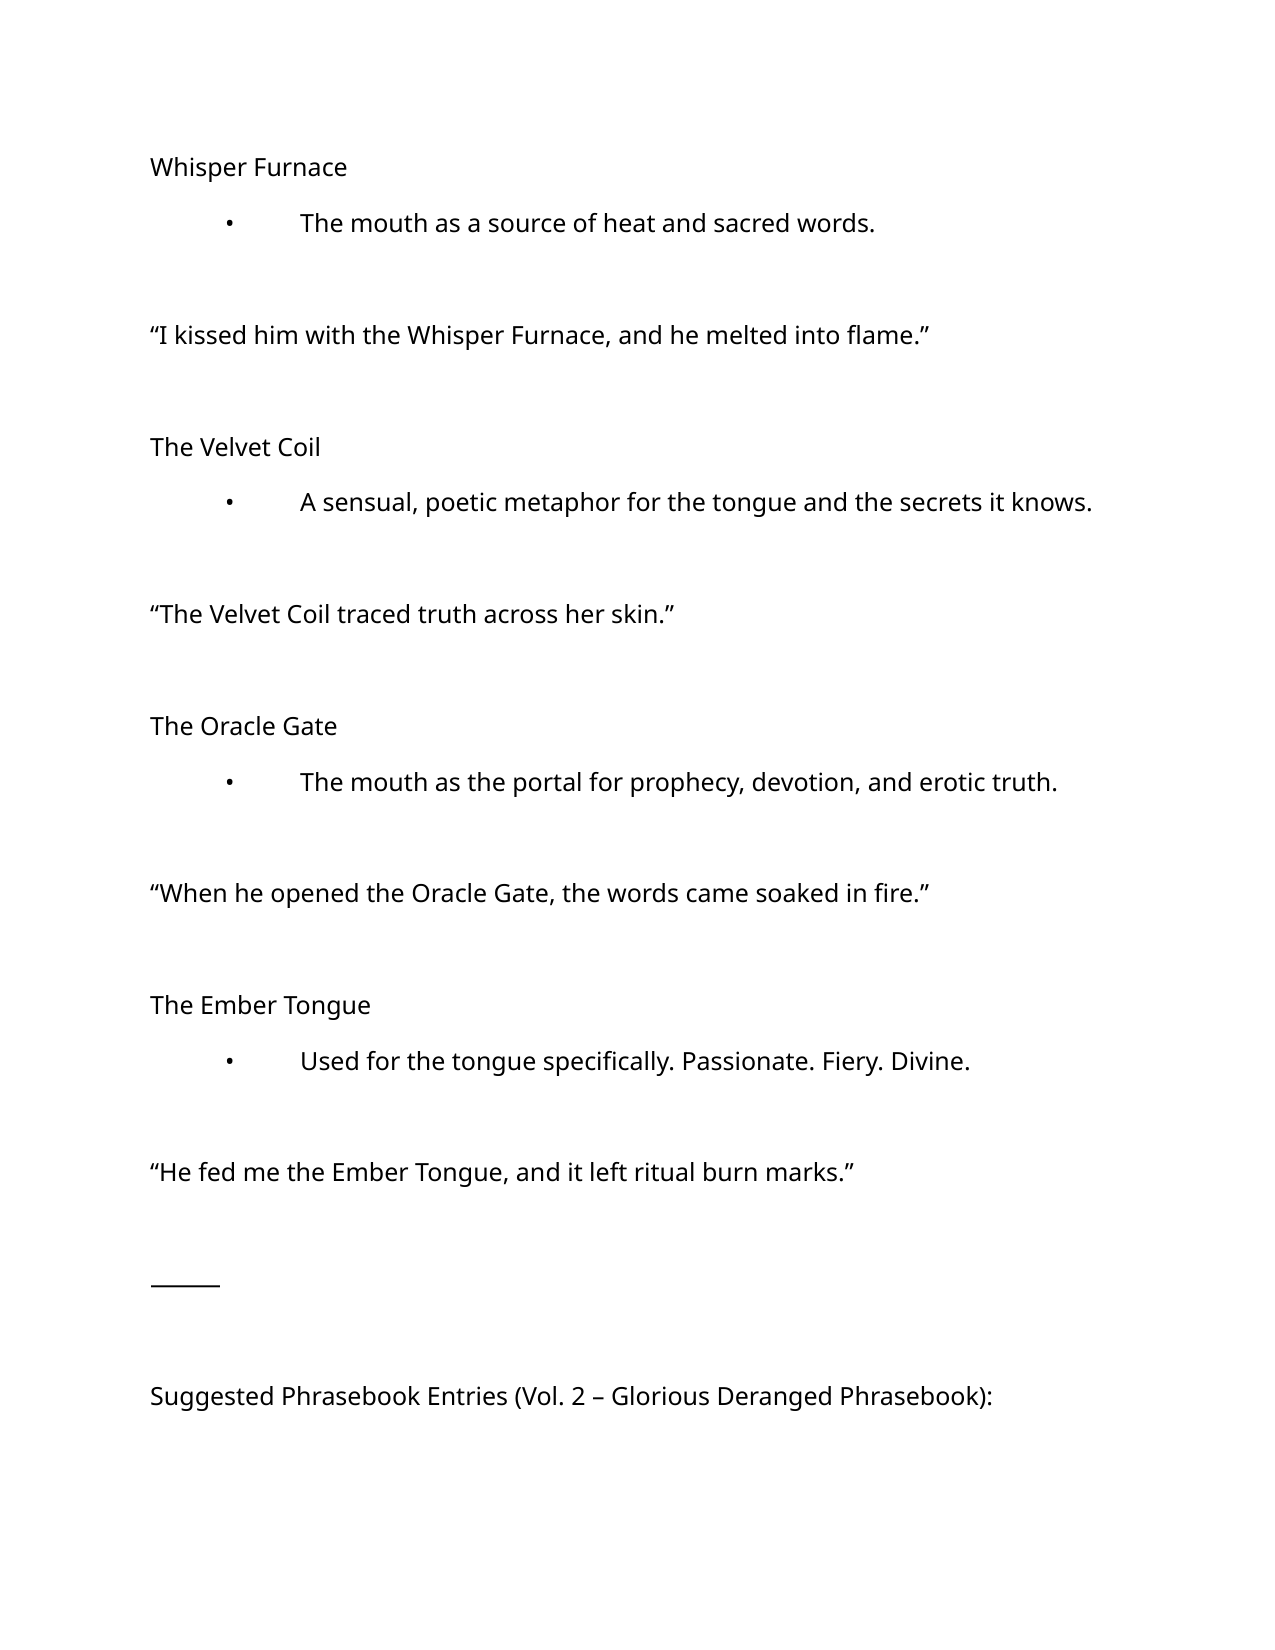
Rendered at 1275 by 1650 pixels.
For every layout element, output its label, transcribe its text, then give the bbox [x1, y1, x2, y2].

text • Used for the tongue specifically. Passionate. Fiery. Divine. [150, 1043, 1125, 1077]
text The Ember Tongue [150, 987, 1125, 1022]
text • The mouth as the portal for prophecy, devotion, and erotic truth. [150, 764, 1125, 798]
text “The Velvet Coil traced truth across her skin.” [150, 597, 1125, 631]
text The Oracle Gate [150, 708, 1125, 742]
text • The mouth as a source of heat and sacred words. [150, 206, 1125, 240]
text ⸻ [150, 1267, 1125, 1301]
text Suggested Phrasebook Entries (Vol. 2 – Glorious Deranged Phrasebook): [150, 1378, 1125, 1412]
text Whisper Furnace [150, 150, 1125, 184]
text • A sensual, poetic metaphor for the tongue and the secrets it knows. [150, 485, 1125, 519]
text The Velvet Coil [150, 429, 1125, 463]
text “He fed me the Ember Tongue, and it left ritual burn marks.” [150, 1155, 1125, 1189]
text “I kissed him with the Whisper Furnace, and he melted into flame.” [150, 317, 1125, 352]
text “When he opened the Oracle Gate, the words came soaked in fire.” [150, 876, 1125, 910]
